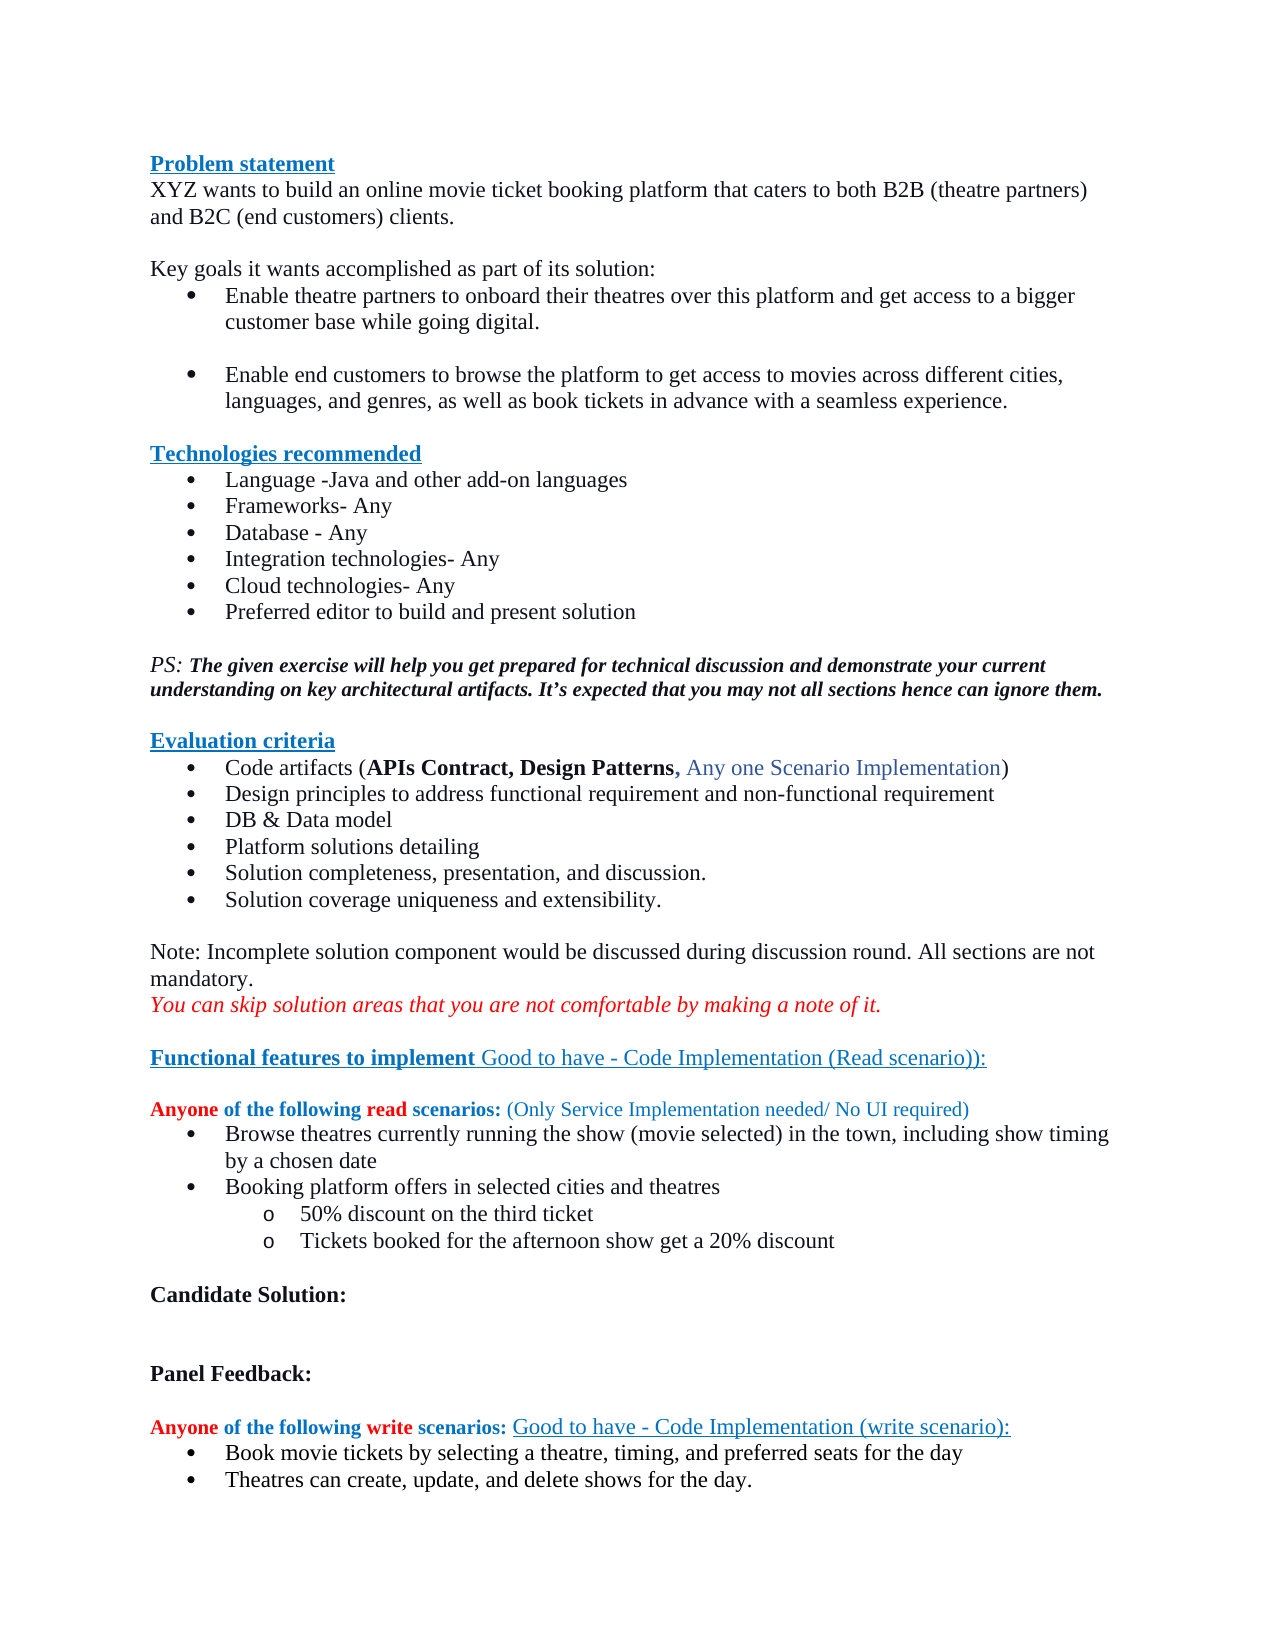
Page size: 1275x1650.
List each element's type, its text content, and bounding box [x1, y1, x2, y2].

list Language -Java and other add-on languages [187, 466, 1125, 493]
list Preferred editor to build and present solution [187, 598, 1125, 624]
text Anyone of the following read scenarios: (Only Service Implementation needed/ No UI required) [150, 1096, 1125, 1121]
list Booking platform offers in selected cities and theatres [187, 1173, 1125, 1199]
list Solution completeness, presentation, and discussion. [187, 859, 1125, 886]
text Key goals it wants accomplished as part of its solution: [150, 255, 1125, 282]
list Cloud technologies- Any [187, 572, 1125, 598]
list Database - Any [187, 519, 1125, 545]
list Theatres can create, update, and delete shows for the day. [187, 1466, 1125, 1492]
text PS: The given exercise will help you get prepared for technical discussion and demonstrate your current understanding on key architectural artifacts. It’s expected that you may not all sections hence can ignore them. [150, 651, 1125, 701]
text Candidate Solution: [150, 1281, 1125, 1307]
text Problem statement [150, 150, 1125, 176]
list DB & Data model [187, 807, 1125, 833]
text Note: Incomplete solution component would be discussed during discussion round. All sections are not mandatory. [150, 938, 1125, 991]
list Enable theatre partners to onboard their theatres over this platform and get access to a bigger customer base while going digital. [187, 282, 1125, 334]
text Evaluation criteria [150, 727, 1125, 754]
list 50% discount on the third ticket [262, 1199, 1125, 1227]
list Frameworks- Any [187, 493, 1125, 519]
text You can skip solution areas that you are not comfortable by making a note of it. [150, 991, 1125, 1017]
list Code artifacts (APIs Contract, Design Patterns, Any one Scenario Implementation) [187, 754, 1125, 780]
list Platform solutions detailing [187, 833, 1125, 859]
text Panel Feedback: [150, 1360, 1125, 1387]
list Solution coverage uniqueness and extensibility. [187, 886, 1125, 912]
list Design principles to address functional requirement and non-functional requirement [187, 780, 1125, 807]
list Integration technologies- Any [187, 545, 1125, 572]
text Technologies recommended [150, 440, 1125, 466]
text XYZ wants to build an online movie ticket booking platform that caters to both B2B (theatre partners) and B2C (end customers) clients. [150, 176, 1125, 229]
list Book movie tickets by selecting a theatre, timing, and preferred seats for the day [187, 1439, 1125, 1466]
text Anyone of the following write scenarios: Good to have - Code Implementation (write scenario): [150, 1413, 1125, 1439]
list Tickets booked for the afternoon show get a 20% discount [262, 1227, 1125, 1255]
text Functional features to implement Good to have - Code Implementation (Read scenario)): [150, 1044, 1125, 1070]
list Browse theatres currently running the show (movie selected) in the town, including show timing by a chosen date [187, 1121, 1125, 1173]
list Enable end customers to browse the platform to get access to movies across different cities, languages, and genres, as well as book tickets in advance with a seamless experience. [187, 361, 1125, 413]
